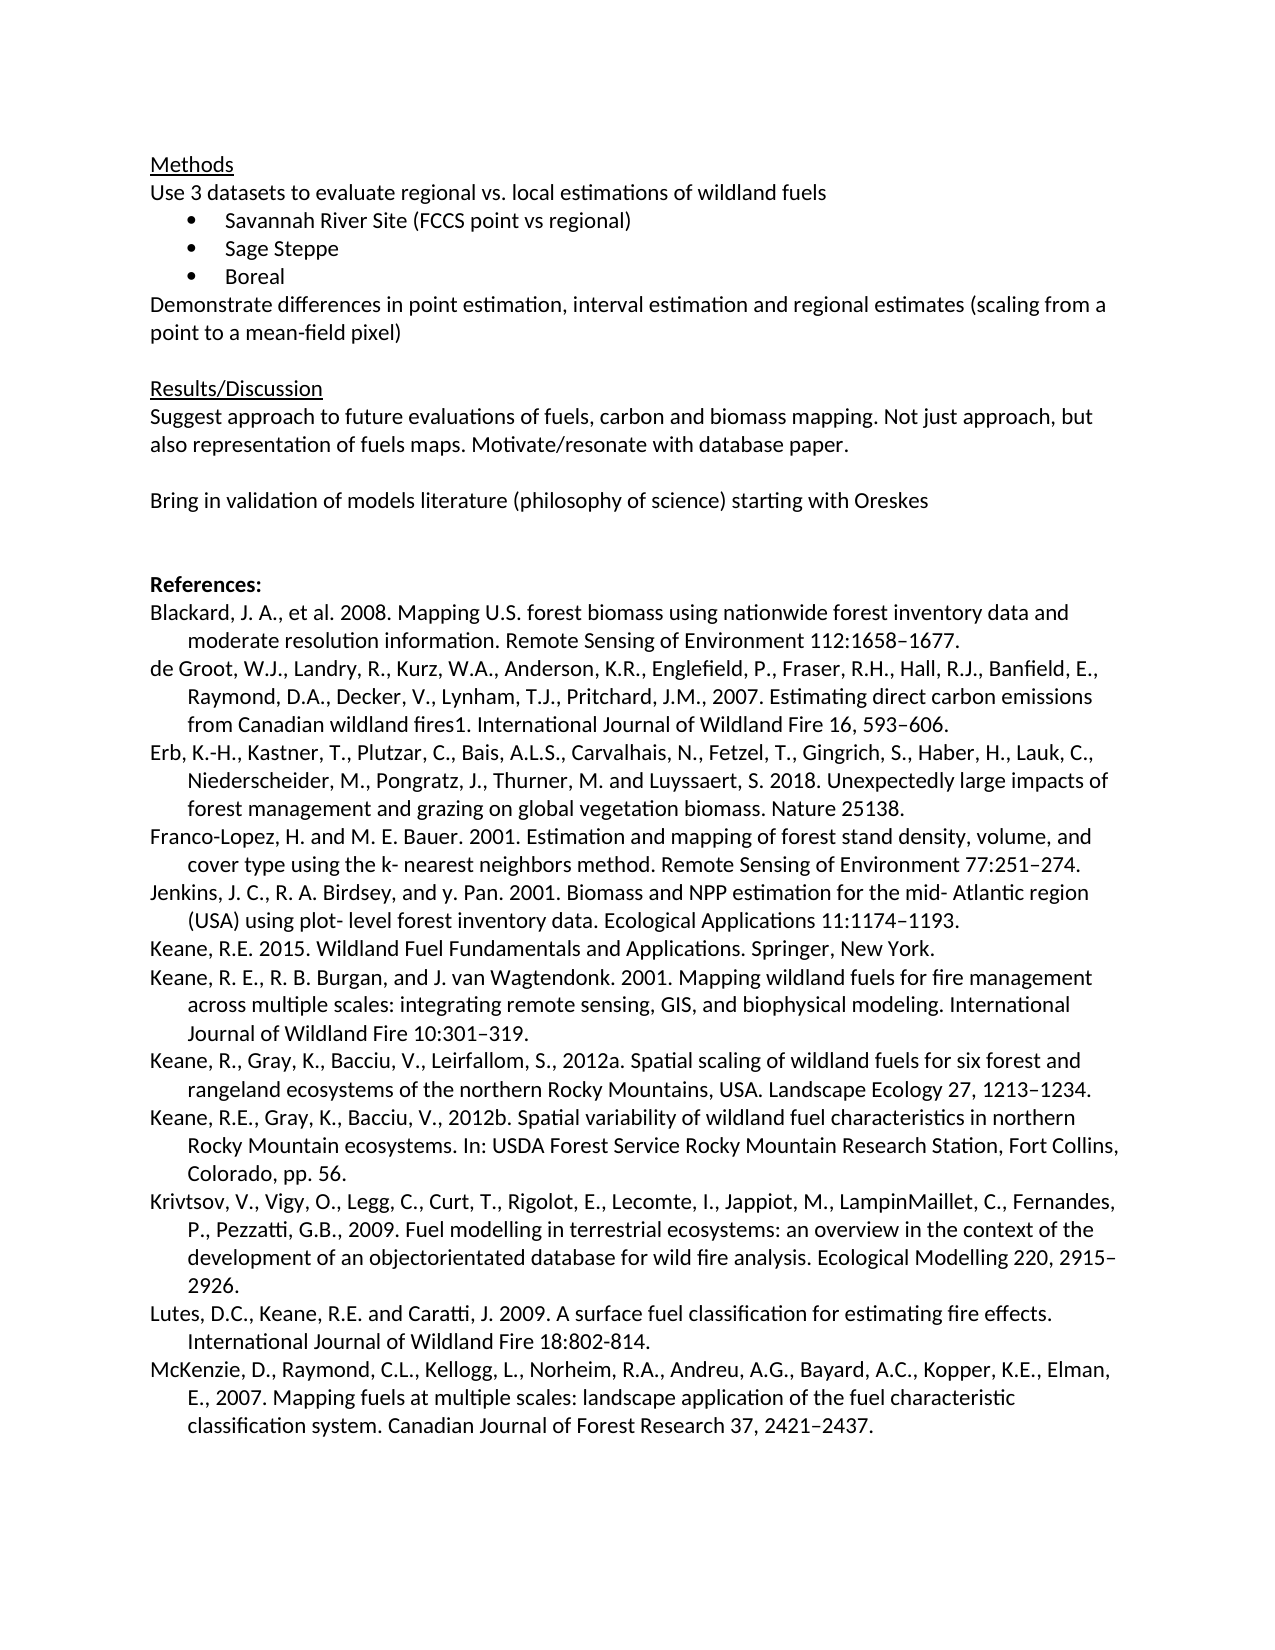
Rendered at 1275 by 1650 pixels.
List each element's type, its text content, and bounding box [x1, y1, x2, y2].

text References: [150, 570, 1125, 598]
text Franco-Lopez, H. and M. E. Bauer. 2001. Estimation and mapping of forest stand density, volume, and cover type using the k- nearest neighbors method. Remote Sensing of Environment 77:251–274. [150, 822, 1125, 878]
list Sage Steppe [187, 234, 1125, 262]
text Methods [150, 150, 1125, 178]
text Keane, R. E., R. B. Burgan, and J. van Wagtendonk. 2001. Mapping wildland fuels for fire management across multiple scales: integrating remote sensing, GIS, and biophysical modeling. International Journal of Wildland Fire 10:301–319. [150, 963, 1125, 1047]
text Keane, R., Gray, K., Bacciu, V., Leirfallom, S., 2012a. Spatial scaling of wildland fuels for six forest and rangeland ecosystems of the northern Rocky Mountains, USA. Landscape Ecology 27, 1213–1234. [150, 1047, 1125, 1103]
text Keane, R.E., Gray, K., Bacciu, V., 2012b. Spatial variability of wildland fuel characteristics in northern Rocky Mountain ecosystems. In: USDA Forest Service Rocky Mountain Research Station, Fort Collins, Colorado, pp. 56. [150, 1103, 1125, 1187]
text Erb, K.-H., Kastner, T., Plutzar, C., Bais, A.L.S., Carvalhais, N., Fetzel, T., Gingrich, S., Haber, H., Lauk, C., Niederscheider, M., Pongratz, J., Thurner, M. and Luyssaert, S. 2018. Unexpectedly large impacts of forest management and grazing on global vegetation biomass. Nature 25138. [150, 738, 1125, 822]
text Krivtsov, V., Vigy, O., Legg, C., Curt, T., Rigolot, E., Lecomte, I., Jappiot, M., LampinMaillet, C., Fernandes, P., Pezzatti, G.B., 2009. Fuel modelling in terrestrial ecosystems: an overview in the context of the development of an objectorientated database for wild fire analysis. Ecological Modelling 220, 2915–2926. [150, 1187, 1125, 1299]
list Savannah River Site (FCCS point vs regional) [187, 206, 1125, 234]
text Lutes, D.C., Keane, R.E. and Caratti, J. 2009. A surface fuel classification for estimating fire effects. International Journal of Wildland Fire 18:802-814. [150, 1299, 1125, 1355]
text de Groot, W.J., Landry, R., Kurz, W.A., Anderson, K.R., Englefield, P., Fraser, R.H., Hall, R.J., Banfield, E., Raymond, D.A., Decker, V., Lynham, T.J., Pritchard, J.M., 2007. Estimating direct carbon emissions from Canadian wildland fires1. International Journal of Wildland Fire 16, 593–606. [150, 654, 1125, 738]
text Use 3 datasets to evaluate regional vs. local estimations of wildland fuels [150, 178, 1125, 206]
text Keane, R.E. 2015. Wildland Fuel Fundamentals and Applications. Springer, New York. [150, 934, 1125, 963]
list Boreal [187, 262, 1125, 290]
text McKenzie, D., Raymond, C.L., Kellogg, L., Norheim, R.A., Andreu, A.G., Bayard, A.C., Kopper, K.E., Elman, E., 2007. Mapping fuels at multiple scales: landscape application of the fuel characteristic classification system. Canadian Journal of Forest Research 37, 2421–2437. [150, 1355, 1125, 1439]
text Blackard, J. A., et al. 2008. Mapping U.S. forest biomass using nationwide forest inventory data and moderate resolution information. Remote Sensing of Environment 112:1658–1677. [150, 598, 1125, 654]
text Results/Discussion [150, 374, 1125, 402]
text Bring in validation of models literature (philosophy of science) starting with Oreskes [150, 486, 1125, 514]
text Demonstrate differences in point estimation, interval estimation and regional estimates (scaling from a point to a mean-field pixel) [150, 290, 1125, 346]
text Suggest approach to future evaluations of fuels, carbon and biomass mapping. Not just approach, but also representation of fuels maps. Motivate/resonate with database paper. [150, 402, 1125, 458]
text Jenkins, J. C., R. A. Birdsey, and y. Pan. 2001. Biomass and NPP estimation for the mid- Atlantic region (USA) using plot- level forest inventory data. Ecological Applications 11:1174–1193. [150, 878, 1125, 934]
